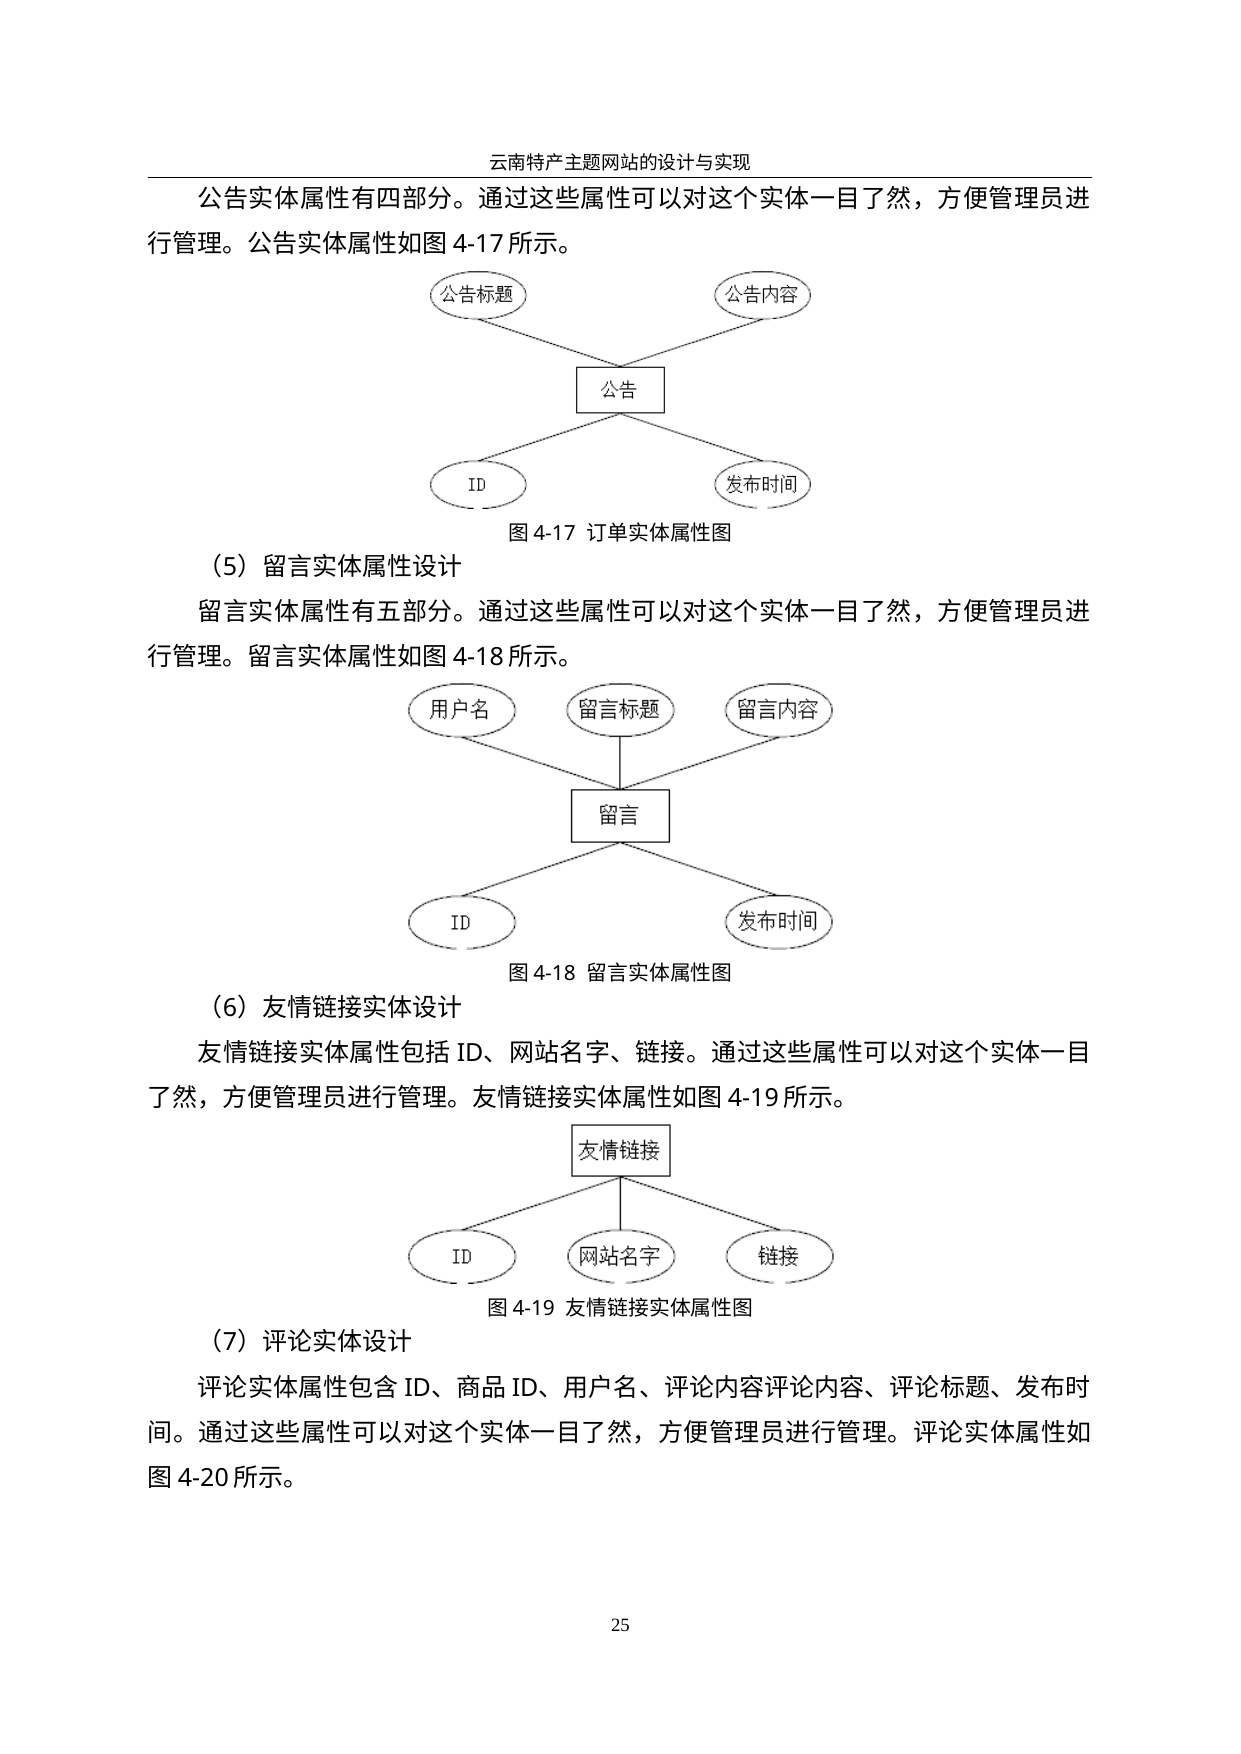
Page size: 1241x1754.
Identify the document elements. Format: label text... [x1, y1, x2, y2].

picture [406, 1122, 835, 1284]
text （6）友情链接实体设计 [148, 987, 1092, 1023]
picture [406, 681, 834, 950]
picture [428, 269, 812, 509]
text （7）评论实体设计 [148, 1322, 1092, 1358]
text 友情链接实体属性包括ID、网站名字、链接。通过这些属性可以对这个实体一目了然，方便管理员进行管理。友情链接实体属性如图4-19所示。 [148, 1032, 1092, 1114]
text 图4-18 留言实体属性图 [148, 957, 1092, 987]
text （5）留言实体属性设计 [148, 546, 1092, 582]
text 图4-17 订单实体属性图 [148, 516, 1092, 546]
text 图4-19 友情链接实体属性图 [148, 1291, 1092, 1322]
text 留言实体属性有五部分。通过这些属性可以对这个实体一目了然，方便管理员进行管理。留言实体属性如图4-18所示。 [148, 591, 1092, 673]
text 公告实体属性有四部分。通过这些属性可以对这个实体一目了然，方便管理员进行管理。公告实体属性如图4-17所示。 [148, 178, 1092, 260]
text 评论实体属性包含ID、商品ID、用户名、评论内容评论内容、评论标题、发布时间。通过这些属性可以对这个实体一目了然，方便管理员进行管理。评论实体属性如图4-20所示。 [148, 1367, 1092, 1494]
